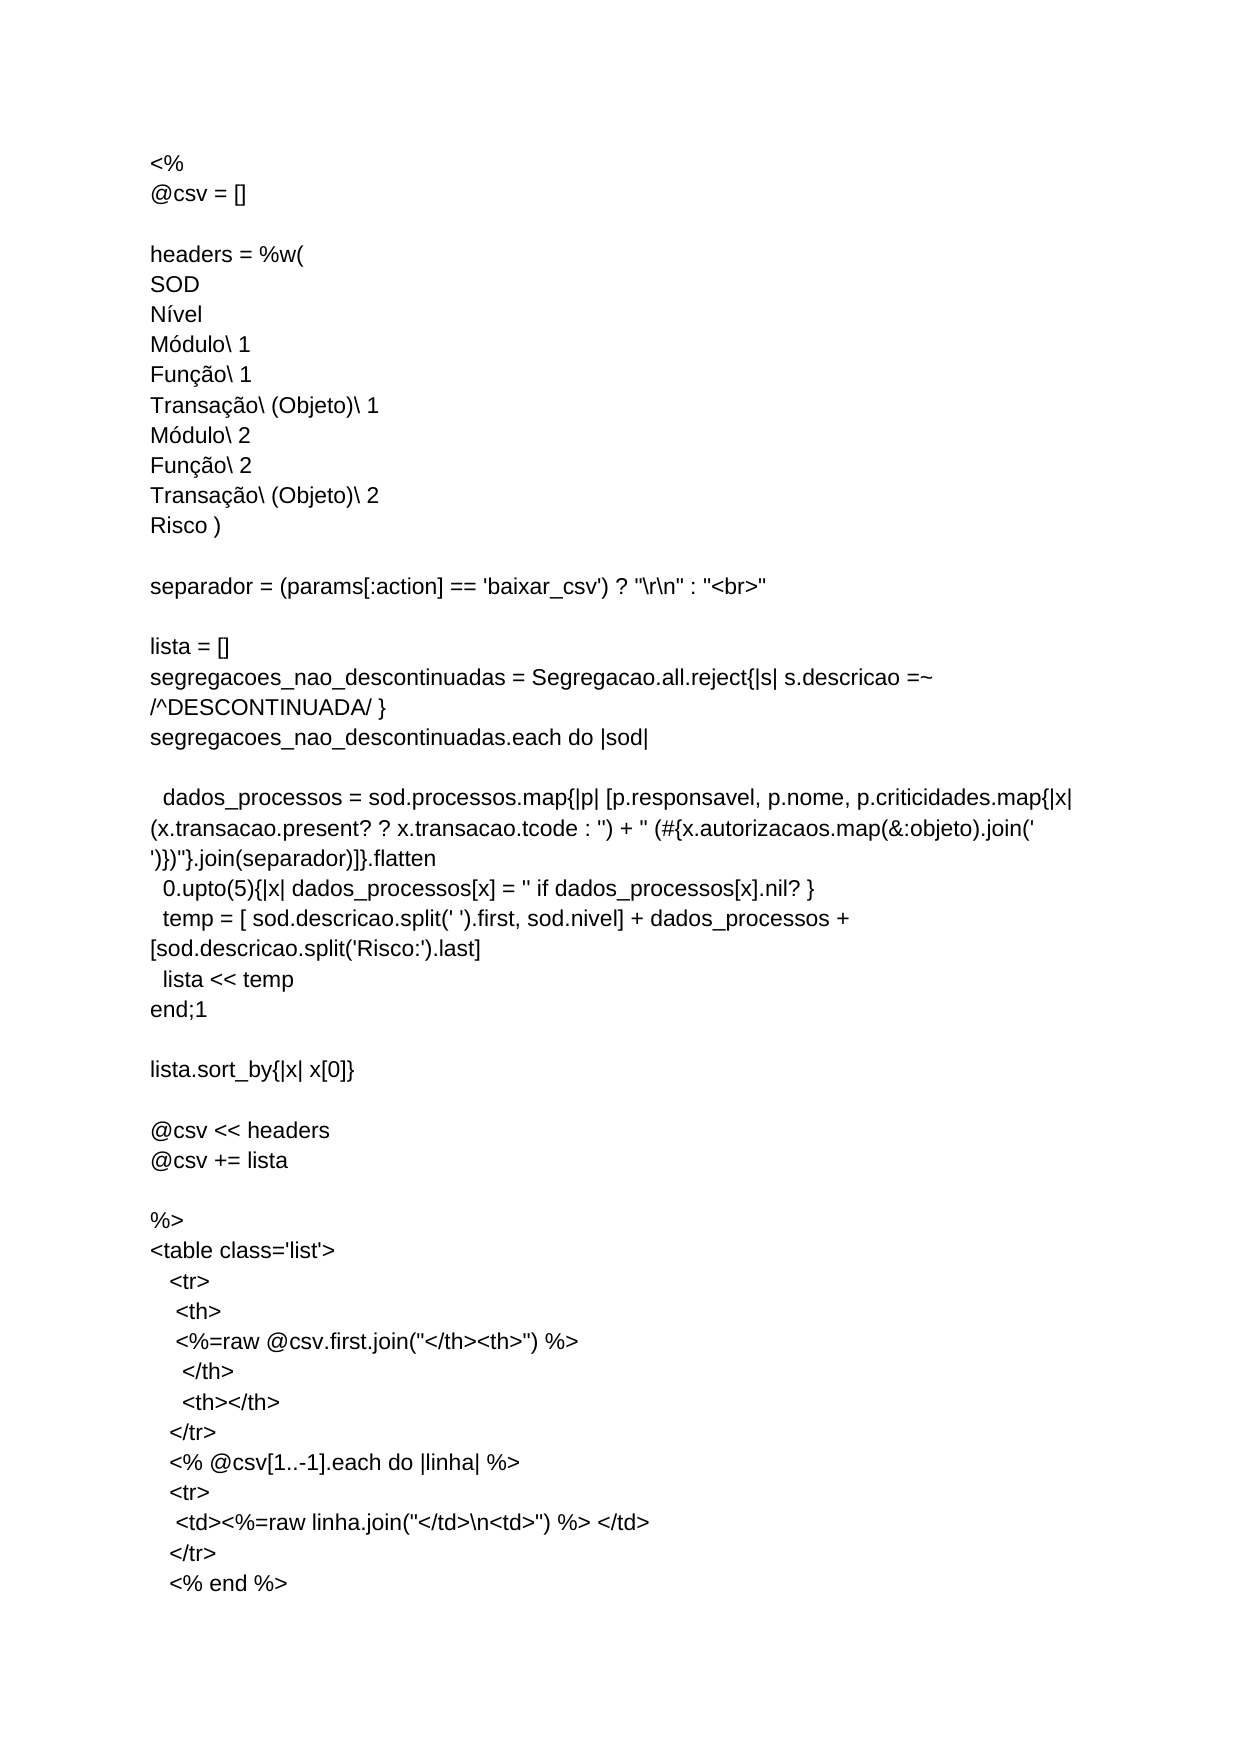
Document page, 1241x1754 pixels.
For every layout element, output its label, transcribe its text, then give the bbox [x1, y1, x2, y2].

text @csv << headers [150, 1117, 1090, 1143]
text </tr> [150, 1419, 1090, 1445]
text Módulo\ 2 [150, 422, 1090, 448]
text <th></th> [150, 1388, 1090, 1415]
text Nível [150, 301, 1090, 327]
text @csv = [] [150, 180, 1090, 207]
text Módulo\ 1 [150, 331, 1090, 358]
text @csv += lista [150, 1147, 1090, 1173]
text lista = [] [150, 633, 1090, 660]
text segregacoes_nao_descontinuadas.each do |sod| [150, 724, 1090, 750]
text <tr> [150, 1268, 1090, 1294]
text headers = %w( [150, 241, 1090, 267]
text <tr> [150, 1479, 1090, 1506]
text Função\ 2 [150, 452, 1090, 478]
text Função\ 1 [150, 361, 1090, 388]
text lista << temp [150, 966, 1090, 992]
text Risco ) [150, 512, 1090, 539]
text <%=raw @csv.first.join("</th><th>") %> [150, 1328, 1090, 1354]
text lista.sort_by{|x| x[0]} [150, 1056, 1090, 1083]
text 0.upto(5){|x| dados_processos[x] = '' if dados_processos[x].nil? } [150, 875, 1090, 901]
text end;1 [150, 996, 1090, 1022]
text <table class='list'> [150, 1237, 1090, 1264]
text %> [150, 1207, 1090, 1234]
text <% end %> [150, 1570, 1090, 1596]
text temp = [ sod.descricao.split(' ').first, sod.nivel] + dados_processos + [sod.descricao.split('Risco:').last] [150, 905, 1090, 962]
text Transação\ (Objeto)\ 2 [150, 482, 1090, 509]
text Transação\ (Objeto)\ 1 [150, 392, 1090, 418]
text </th> [150, 1358, 1090, 1385]
text dados_processos = sod.processos.map{|p| [p.responsavel, p.nome, p.criticidades.map{|x| (x.transacao.present? ? x.transacao.tcode : '') + " (#{x.autorizacaos.map(&:objeto).join(' ')})"}.join(separador)]}.flatten [150, 784, 1090, 871]
text <% @csv[1..-1].each do |linha| %> [150, 1449, 1090, 1475]
text <% [150, 150, 1090, 176]
text <th> [150, 1298, 1090, 1324]
text SOD [150, 271, 1090, 297]
text separador = (params[:action] == 'baixar_csv') ? "\r\n" : "<br>" [150, 573, 1090, 599]
text <td><%=raw linha.join("</td>\n<td>") %> </td> [150, 1509, 1090, 1536]
text </tr> [150, 1539, 1090, 1566]
text segregacoes_nao_descontinuadas = Segregacao.all.reject{|s| s.descricao =~ /^DESCONTINUADA/ } [150, 663, 1090, 720]
